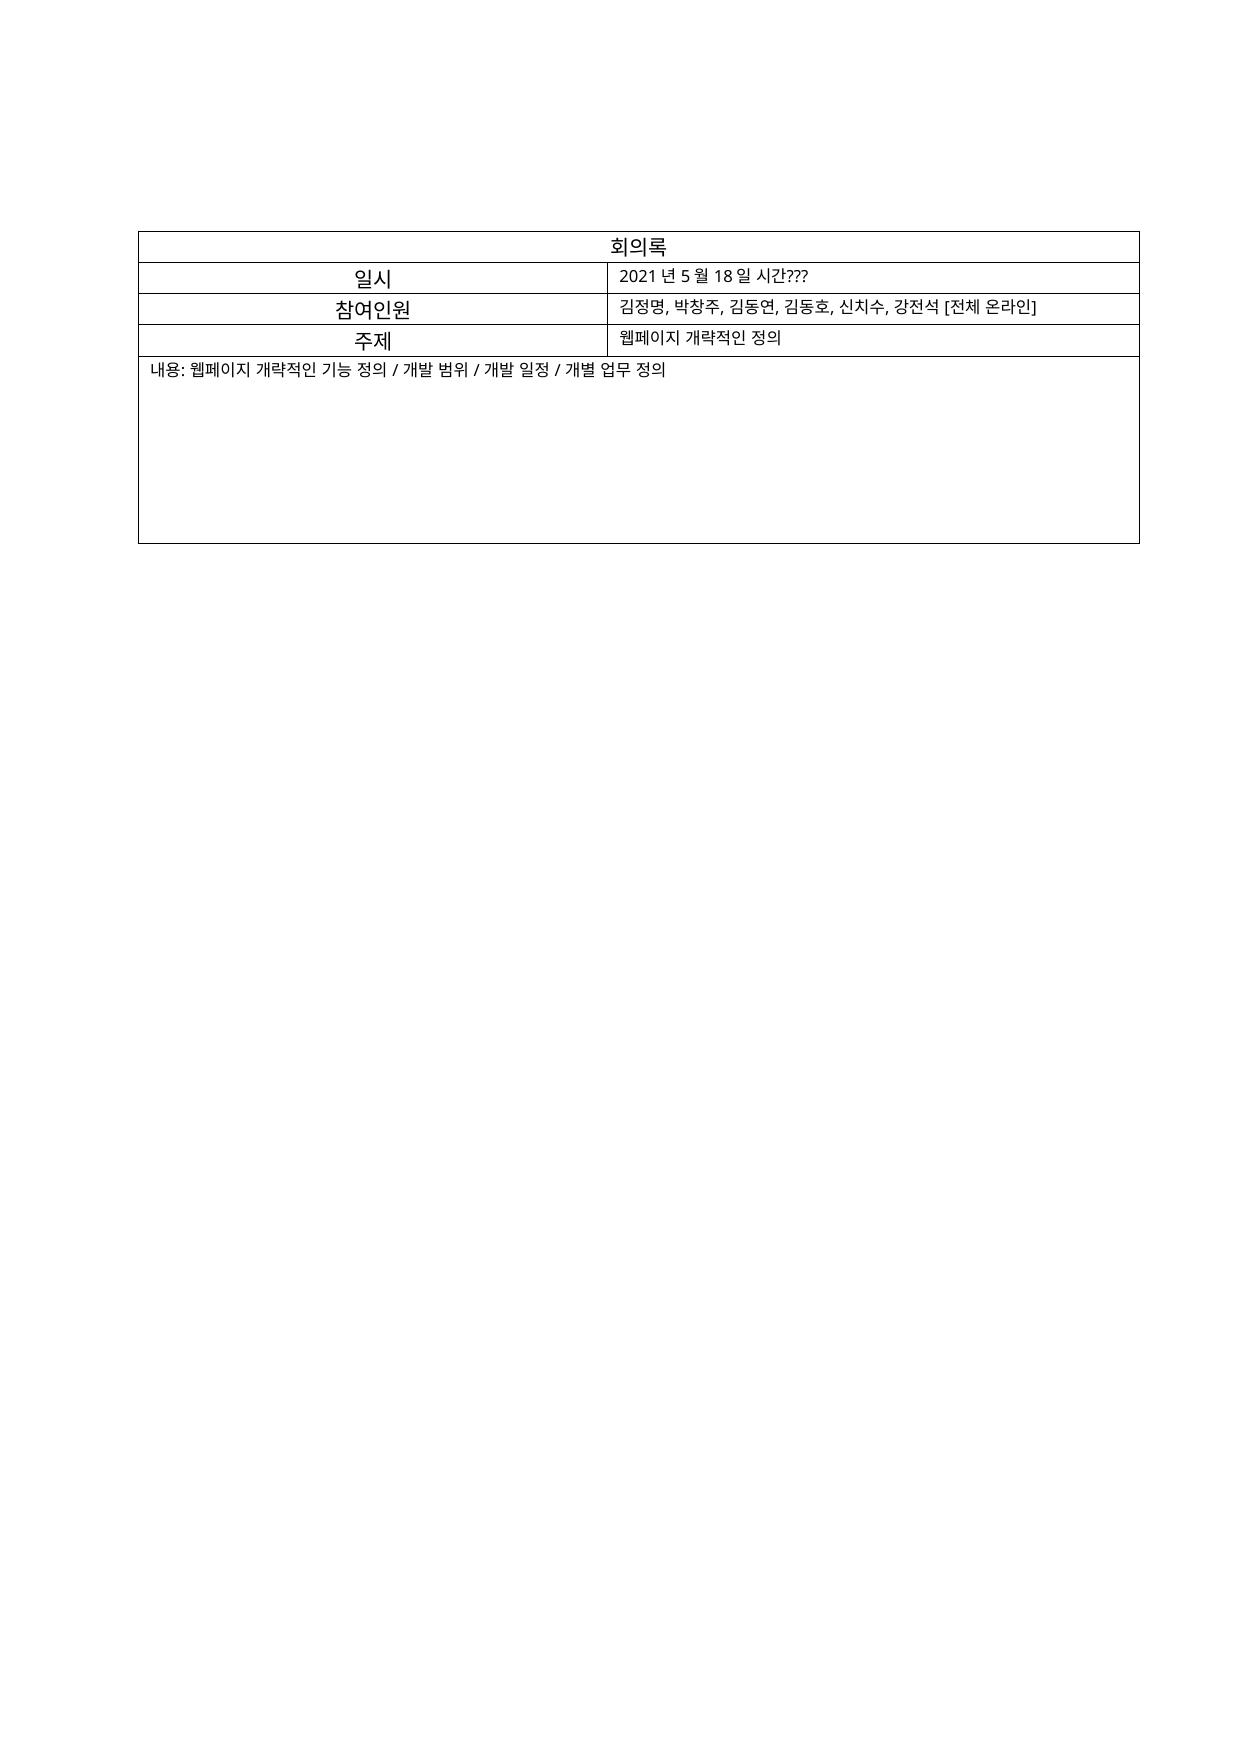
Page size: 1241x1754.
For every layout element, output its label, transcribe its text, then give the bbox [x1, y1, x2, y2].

table_cell 일시 [139, 263, 607, 293]
table_cell 내용: 웹페이지 개략적인 기능 정의 / 개발 범위 / 개발 일정 / 개별 업무 정의 [139, 357, 1139, 543]
table_cell 김정명, 박창주, 김동연, 김동호, 신치수, 강전석 [전체 온라인] [608, 294, 1139, 324]
table_cell 2021년 5월 18일 시간??? [608, 263, 1139, 293]
table_cell 참여인원 [139, 294, 607, 324]
table_cell 주제 [139, 325, 607, 356]
table_header 회의록 [139, 232, 1139, 262]
table_cell 웹페이지 개략적인 정의 [608, 325, 1139, 356]
